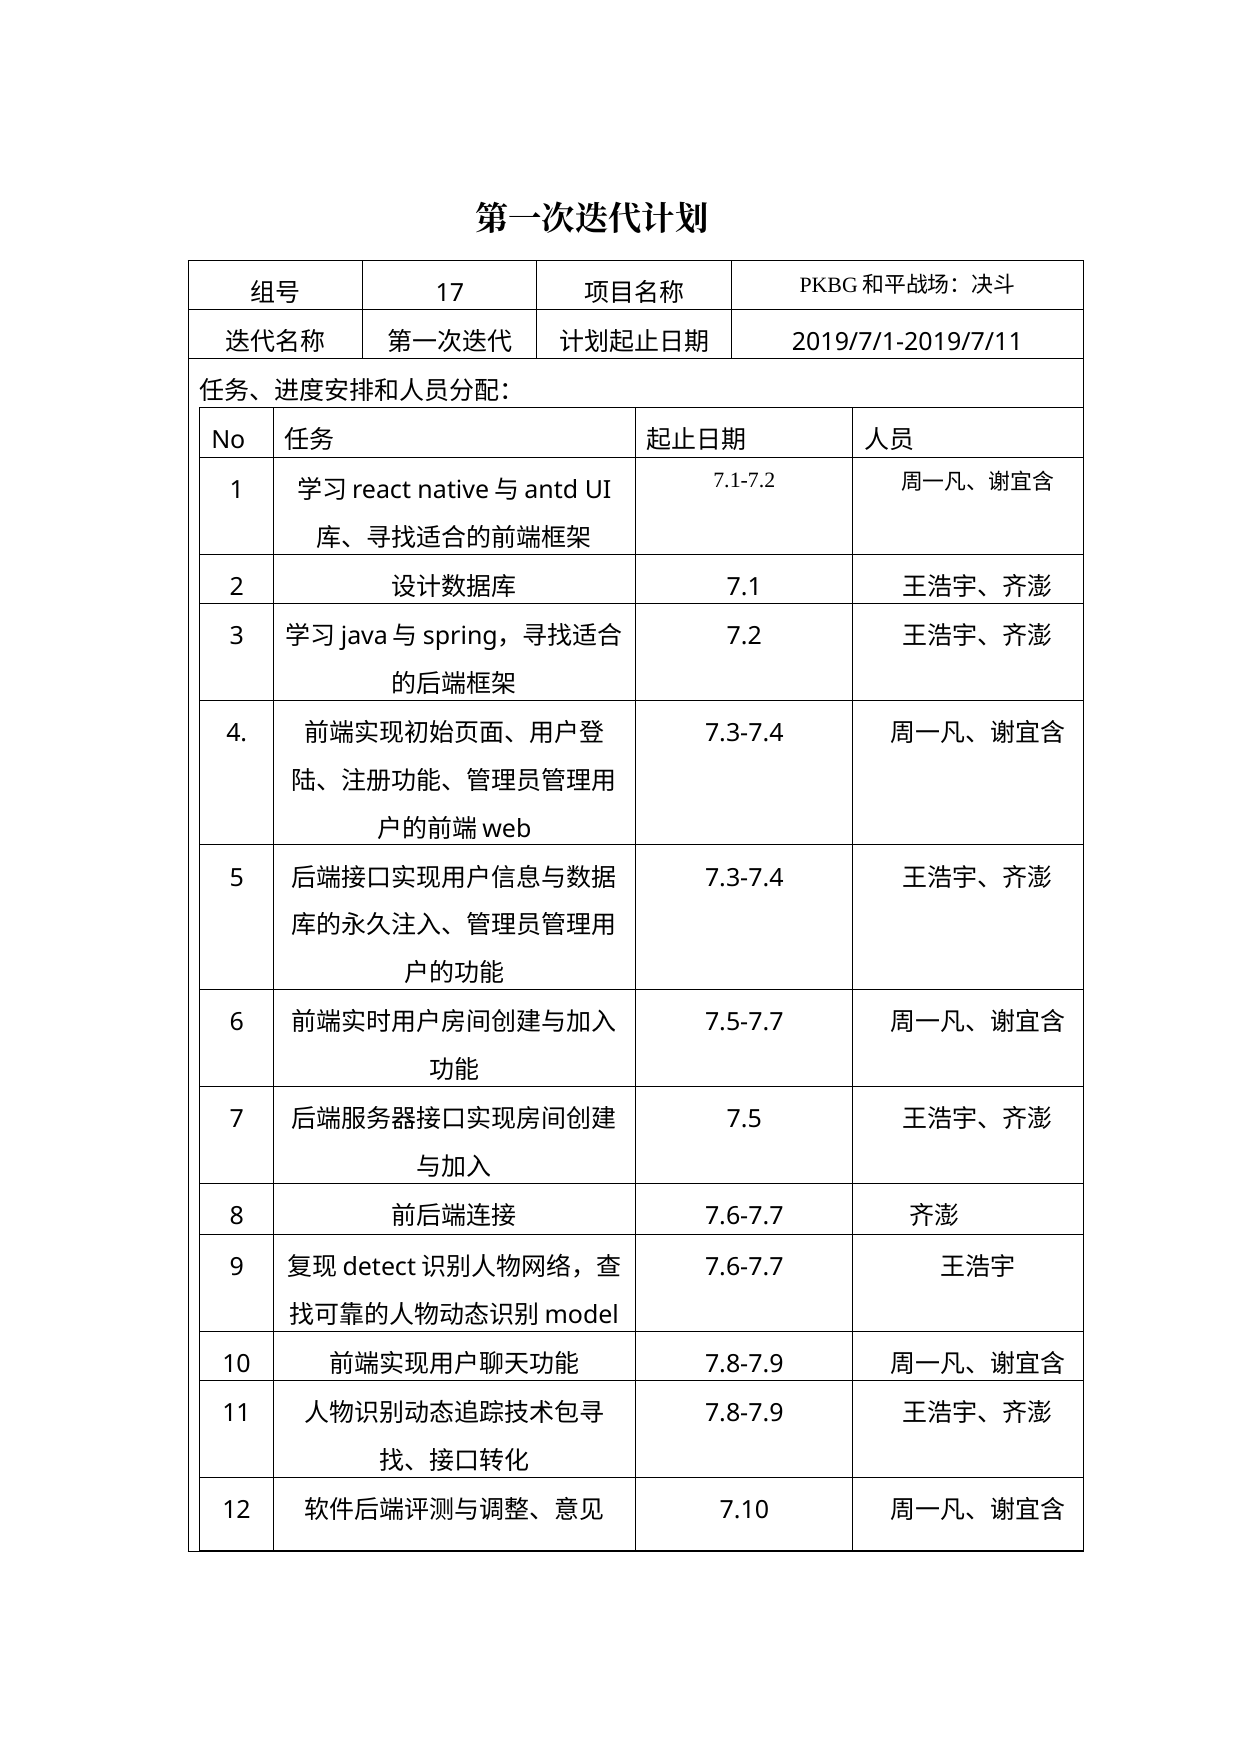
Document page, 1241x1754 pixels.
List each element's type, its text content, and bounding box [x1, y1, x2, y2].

table_header 17 [363, 261, 536, 309]
table_cell 任务、进度安排和人员分配： [189, 359, 1083, 1551]
table_cell 计划起止日期 [537, 310, 731, 358]
table_cell 迭代名称 [189, 310, 362, 358]
table_header 项目名称 [537, 261, 731, 309]
table_header 组号 [189, 261, 362, 309]
table_header PKBG和平战场：决斗 [732, 261, 1083, 309]
table_cell 第一次迭代 [363, 310, 536, 358]
table_cell 2019/7/1-2019/7/11 [732, 310, 1083, 358]
text 第一次迭代计划 [187, 172, 1053, 260]
